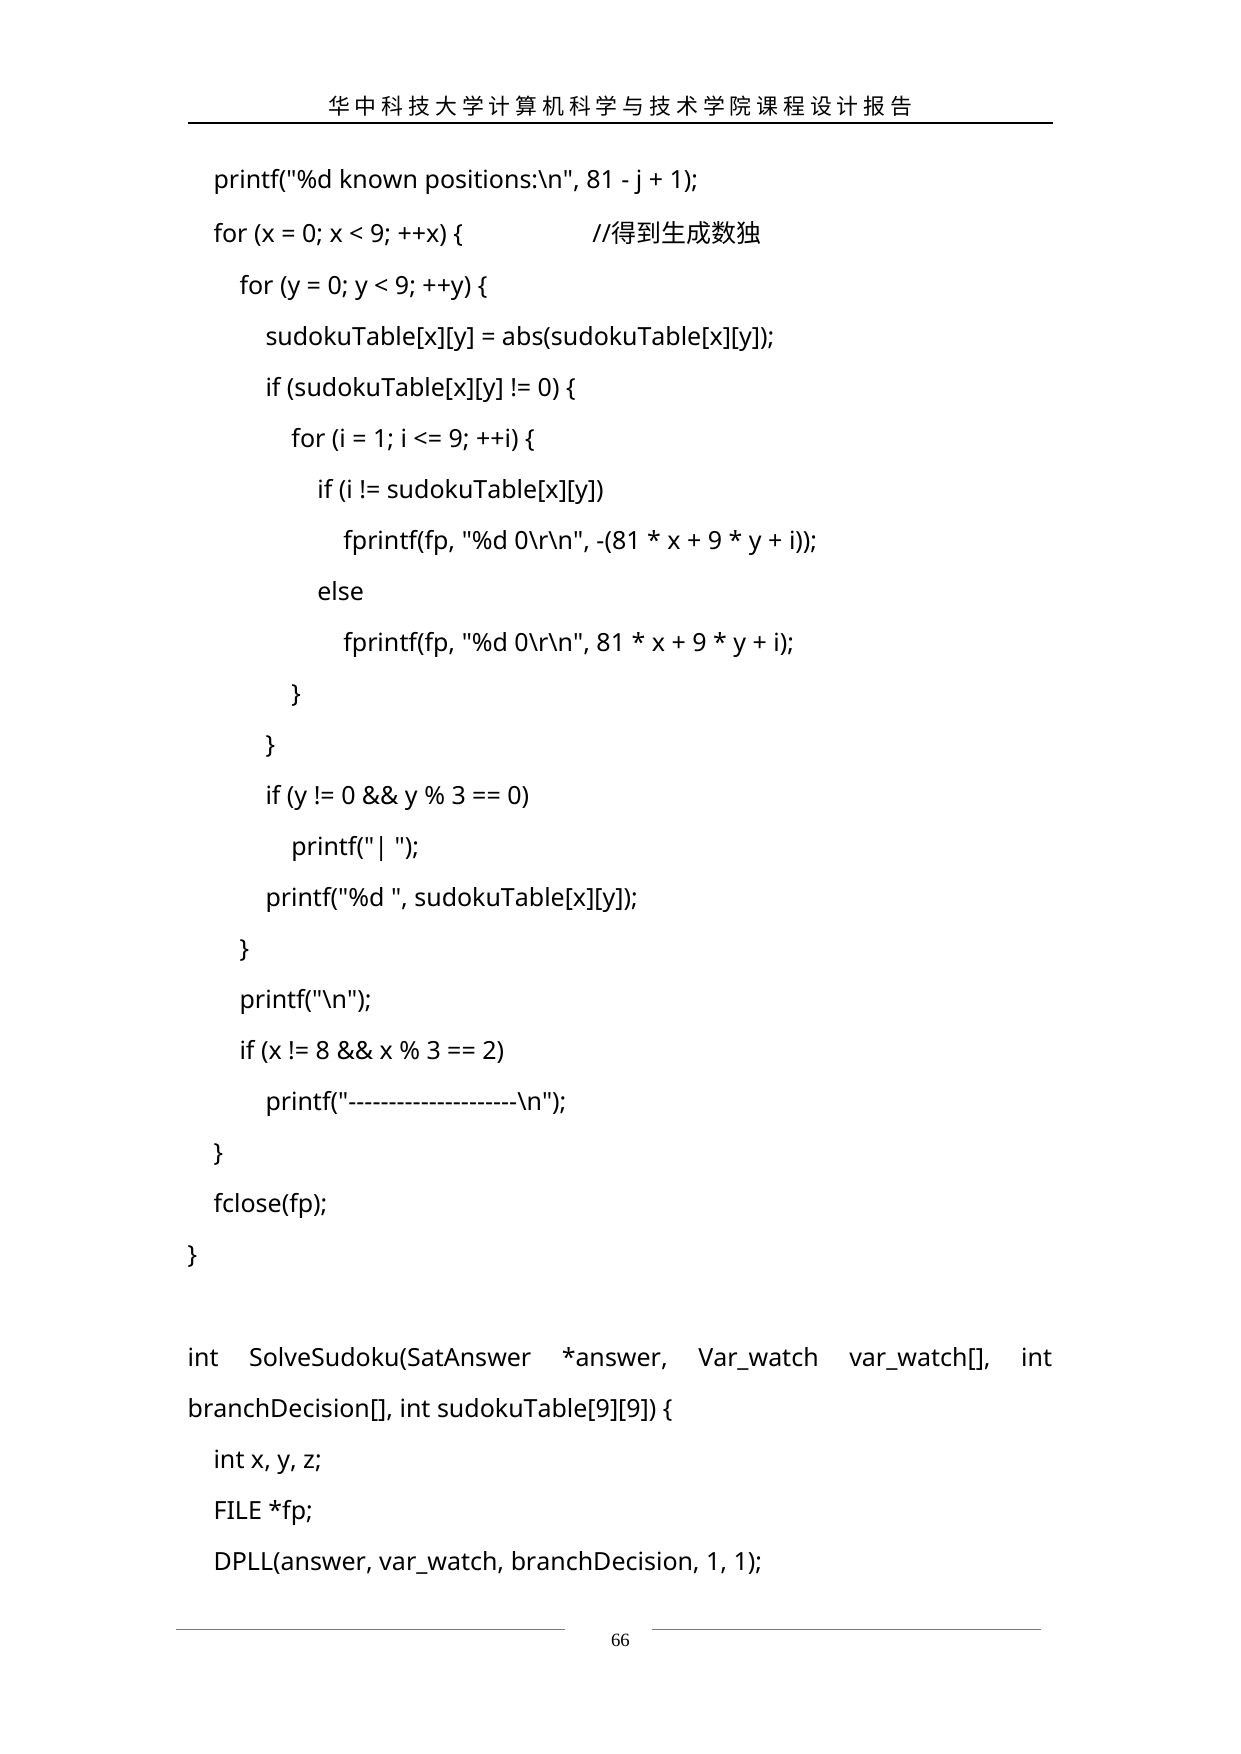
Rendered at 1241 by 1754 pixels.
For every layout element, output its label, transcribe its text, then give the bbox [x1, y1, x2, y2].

text } [187, 1135, 1053, 1169]
text int SolveSudoku(SatAnswer *answer, Var_watch var_watch[], int branchDecision[], int sudokuTable[9][9]) { [187, 1339, 1053, 1424]
text printf("---------------------\n"); [187, 1084, 1053, 1118]
text fprintf(fp, "%d 0\r\n", 81 * x + 9 * y + i); [187, 625, 1053, 659]
text } [187, 931, 1053, 965]
text fprintf(fp, "%d 0\r\n", -(81 * x + 9 * y + i)); [187, 523, 1053, 557]
text fclose(fp); [187, 1186, 1053, 1220]
text for (x = 0; x < 9; ++x) { //得到生成数独 [187, 213, 1053, 249]
text printf("\n"); [187, 982, 1053, 1016]
text sudokuTable[x][y] = abs(sudokuTable[x][y]); [187, 318, 1053, 352]
text else [187, 574, 1053, 608]
text int x, y, z; [187, 1441, 1053, 1475]
text } [187, 676, 1053, 710]
text printf("%d ", sudokuTable[x][y]); [187, 880, 1053, 914]
text if (i != sudokuTable[x][y]) [187, 472, 1053, 506]
text } [187, 1237, 1053, 1271]
text FILE *fp; [187, 1492, 1053, 1526]
text for (y = 0; y < 9; ++y) { [187, 267, 1053, 301]
text if (y != 0 && y % 3 == 0) [187, 778, 1053, 812]
text printf("| "); [187, 829, 1053, 863]
text DPLL(answer, var_watch, branchDecision, 1, 1); [187, 1543, 1053, 1577]
text } [187, 727, 1053, 761]
text for (i = 1; i <= 9; ++i) { [187, 421, 1053, 454]
text if (x != 8 && x % 3 == 2) [187, 1033, 1053, 1067]
text printf("%d known positions:\n", 81 - j + 1); [187, 162, 1053, 196]
text if (sudokuTable[x][y] != 0) { [187, 369, 1053, 403]
